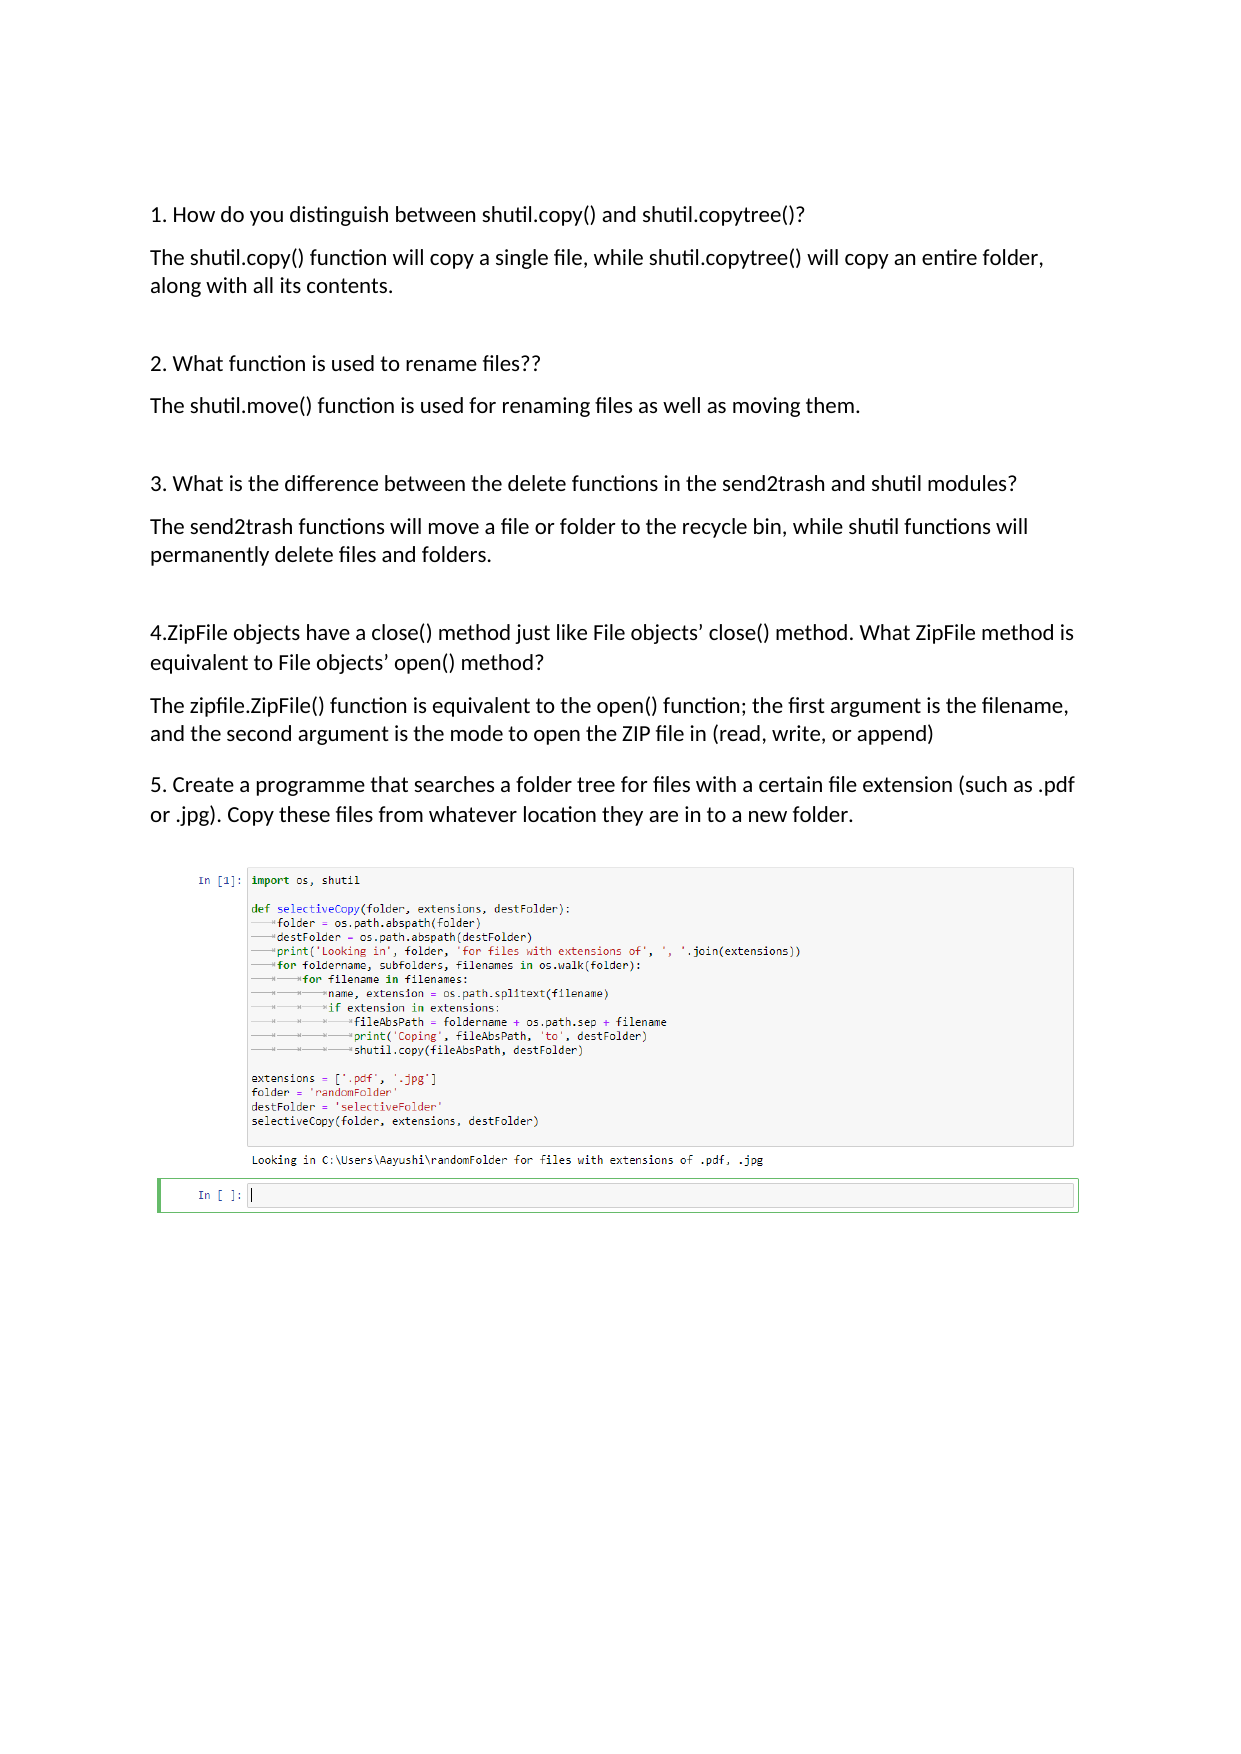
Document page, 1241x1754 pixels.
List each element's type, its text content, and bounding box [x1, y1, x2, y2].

text The send2trash functions will move a file or folder to the recycle bin, while shutil functions will permanently delete files and folders. [150, 512, 1090, 568]
text 5. Create a programme that searches a folder tree for files with a certain file extension (such as .pdf or .jpg). Copy these files from whatever location they are in to a new folder. [150, 770, 1090, 828]
picture [150, 853, 1091, 1224]
subtitle 1. How do you distinguish between shutil.copy() and shutil.copytree()? [150, 200, 1090, 228]
text The shutil.move() function is used for renaming files as well as moving them. [150, 391, 1090, 419]
subtitle 3. What is the difference between the delete functions in the send2trash and shutil modules? [150, 469, 1090, 497]
subtitle 4.ZipFile objects have a close() method just like File objects’ close() method. What ZipFile method is equivalent to File objects’ open() method? [150, 618, 1090, 676]
text The zipfile.ZipFile() function is equivalent to the open() function; the first argument is the filename, and the second argument is the mode to open the ZIP file in (read, write, or append) [150, 691, 1090, 747]
subtitle 2. What function is used to rename files?? [150, 349, 1090, 377]
text The shutil.copy() function will copy a single file, while shutil.copytree() will copy an entire folder, along with all its contents. [150, 243, 1090, 299]
